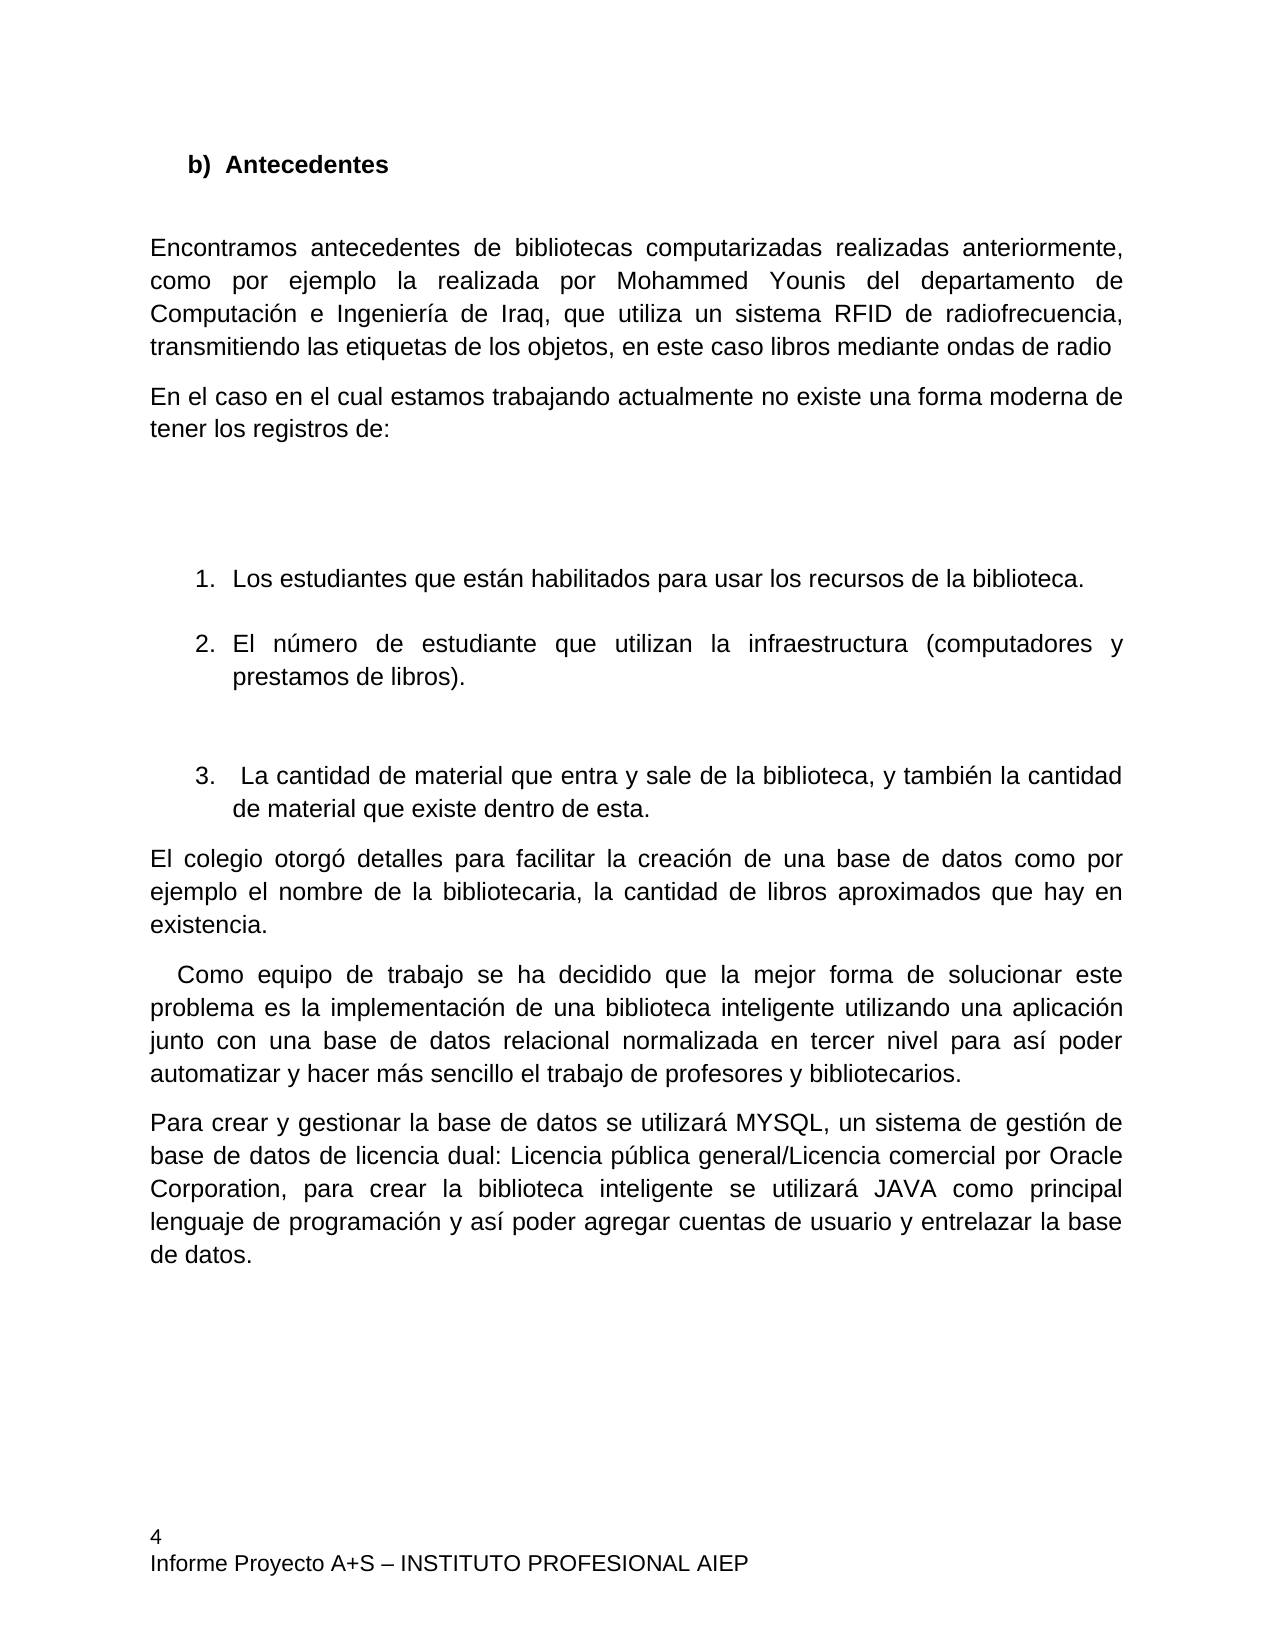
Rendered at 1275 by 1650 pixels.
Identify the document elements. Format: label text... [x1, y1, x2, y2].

subtitle Antecedentes [187, 150, 1125, 179]
text Como equipo de trabajo se ha decidido que la mejor forma de solucionar este problema es la implementación de una biblioteca inteligente utilizando una aplicación junto con una base de datos relacional normalizada en tercer nivel para así poder automatizar y hacer más sencillo el trabajo de profesores y bibliotecarios. [150, 959, 1125, 1087]
list El número de estudiante que utilizan la infraestructura (computadores y prestamos de libros). [195, 629, 1125, 691]
text El colegio otorgó detalles para facilitar la creación de una base de datos como por ejemplo el nombre de la bibliotecaria, la cantidad de libros aproximados que hay en existencia. [150, 844, 1125, 939]
list Los estudiantes que están habilitados para usar los recursos de la biblioteca. [195, 563, 1125, 592]
list La cantidad de material que entra y sale de la biblioteca, y también la cantidad de material que existe dentro de esta. [195, 761, 1125, 823]
text Para crear y gestionar la base de datos se utilizará MYSQL, un sistema de gestión de base de datos de licencia dual: Licencia pública general/Licencia comercial por Oracle Corporation, para crear la biblioteca inteligente se utilizará JAVA como principal lenguaje de programación y así poder agregar cuentas de usuario y entrelazar la base de datos. [150, 1108, 1125, 1269]
text Encontramos antecedentes de bibliotecas computarizadas realizadas anteriormente, como por ejemplo la realizada por Mohammed Younis del departamento de Computación e Ingeniería de Iraq, que utiliza un sistema RFID de radiofrecuencia, transmitiendo las etiquetas de los objetos, en este caso libros mediante ondas de radio [150, 233, 1125, 361]
text En el caso en el cual estamos trabajando actualmente no existe una forma moderna de tener los registros de: [150, 381, 1125, 443]
